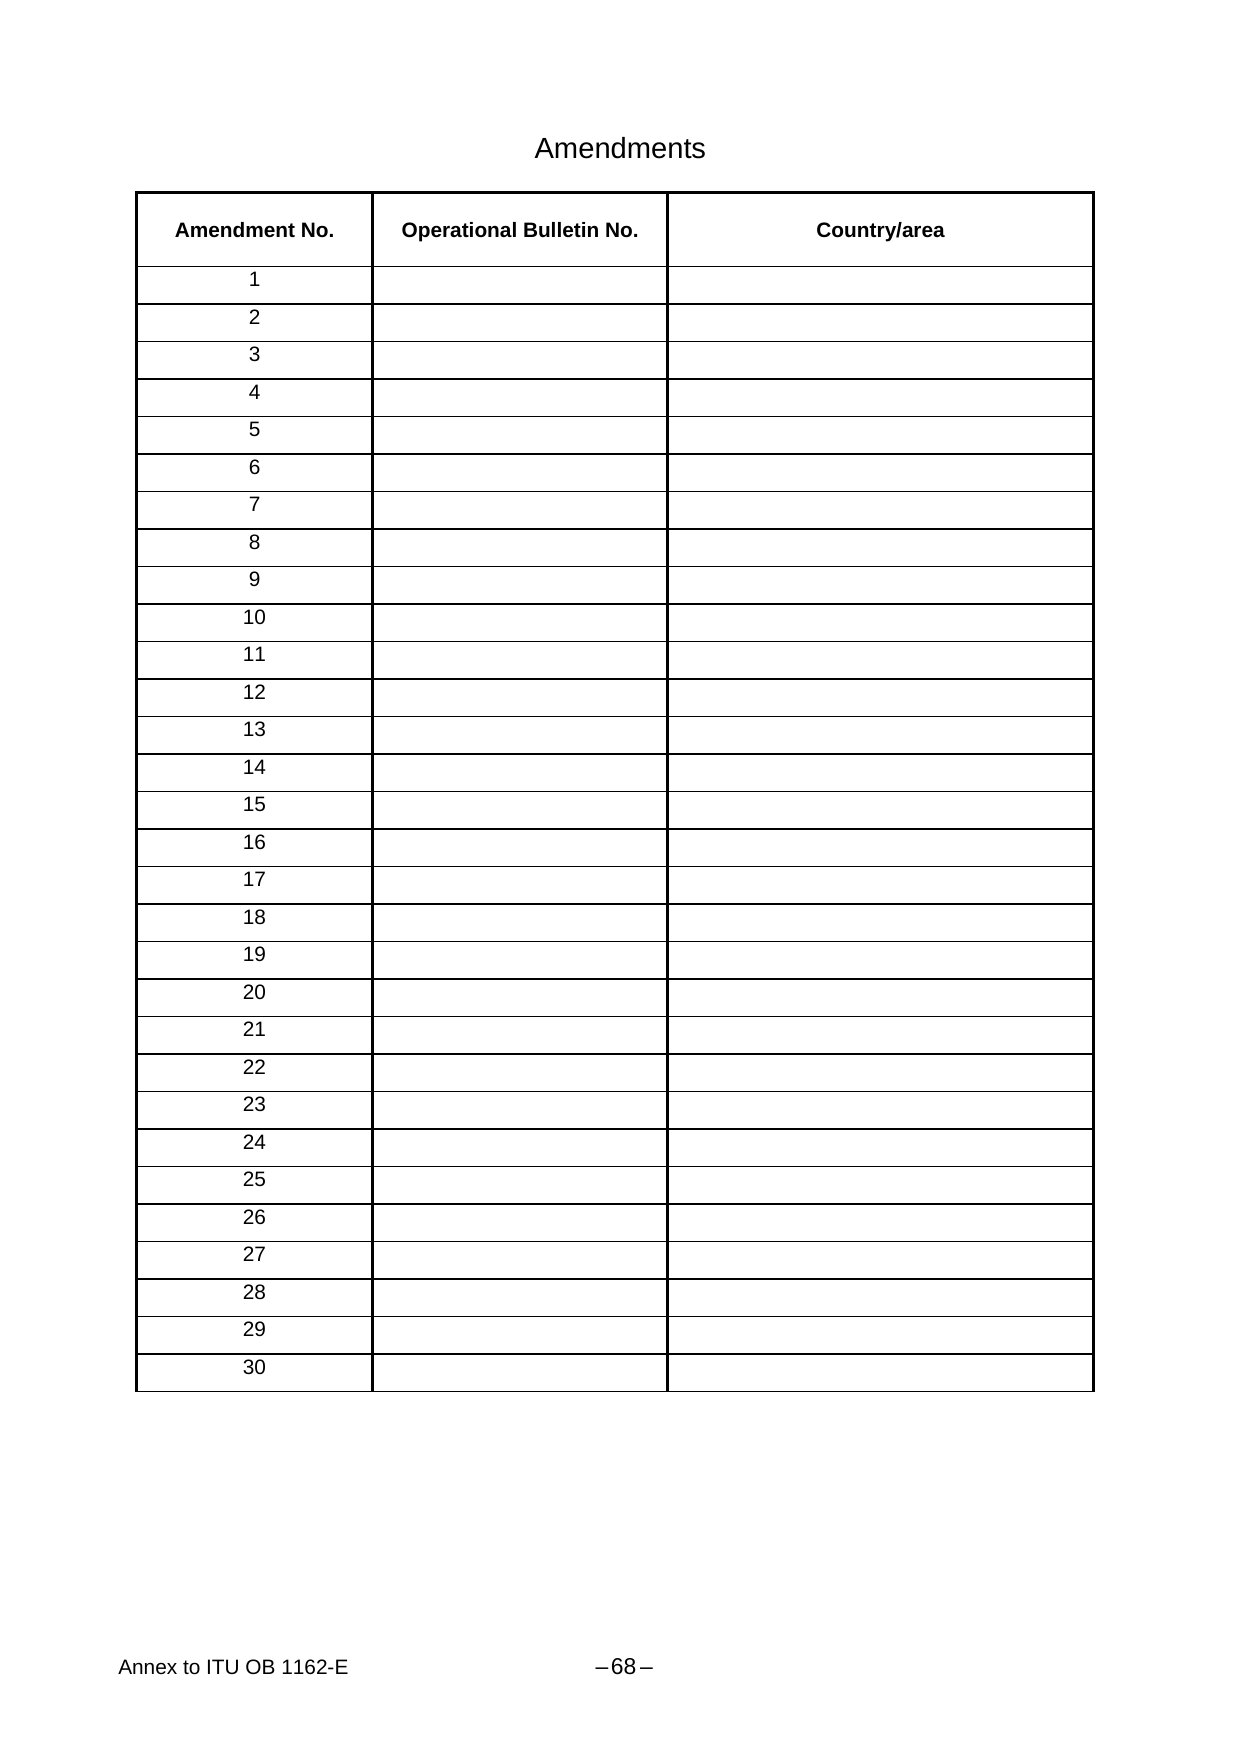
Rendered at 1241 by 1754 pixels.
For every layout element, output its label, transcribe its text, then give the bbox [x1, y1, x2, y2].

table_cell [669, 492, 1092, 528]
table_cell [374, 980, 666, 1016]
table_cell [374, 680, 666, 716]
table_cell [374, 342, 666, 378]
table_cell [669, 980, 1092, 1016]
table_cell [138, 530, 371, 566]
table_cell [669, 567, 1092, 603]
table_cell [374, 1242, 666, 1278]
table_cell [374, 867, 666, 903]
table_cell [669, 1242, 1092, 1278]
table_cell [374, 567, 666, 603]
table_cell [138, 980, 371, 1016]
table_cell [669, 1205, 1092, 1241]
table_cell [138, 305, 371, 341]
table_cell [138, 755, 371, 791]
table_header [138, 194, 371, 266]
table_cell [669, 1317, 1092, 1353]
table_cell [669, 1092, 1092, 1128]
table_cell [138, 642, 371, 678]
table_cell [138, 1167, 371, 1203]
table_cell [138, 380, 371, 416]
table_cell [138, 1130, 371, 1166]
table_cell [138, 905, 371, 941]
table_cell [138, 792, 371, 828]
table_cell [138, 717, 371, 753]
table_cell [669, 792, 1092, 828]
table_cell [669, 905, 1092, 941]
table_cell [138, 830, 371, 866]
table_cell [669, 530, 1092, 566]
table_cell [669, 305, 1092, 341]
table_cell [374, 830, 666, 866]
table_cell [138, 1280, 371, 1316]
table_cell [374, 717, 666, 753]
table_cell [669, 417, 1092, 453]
subtitle Amendments [118, 131, 1122, 164]
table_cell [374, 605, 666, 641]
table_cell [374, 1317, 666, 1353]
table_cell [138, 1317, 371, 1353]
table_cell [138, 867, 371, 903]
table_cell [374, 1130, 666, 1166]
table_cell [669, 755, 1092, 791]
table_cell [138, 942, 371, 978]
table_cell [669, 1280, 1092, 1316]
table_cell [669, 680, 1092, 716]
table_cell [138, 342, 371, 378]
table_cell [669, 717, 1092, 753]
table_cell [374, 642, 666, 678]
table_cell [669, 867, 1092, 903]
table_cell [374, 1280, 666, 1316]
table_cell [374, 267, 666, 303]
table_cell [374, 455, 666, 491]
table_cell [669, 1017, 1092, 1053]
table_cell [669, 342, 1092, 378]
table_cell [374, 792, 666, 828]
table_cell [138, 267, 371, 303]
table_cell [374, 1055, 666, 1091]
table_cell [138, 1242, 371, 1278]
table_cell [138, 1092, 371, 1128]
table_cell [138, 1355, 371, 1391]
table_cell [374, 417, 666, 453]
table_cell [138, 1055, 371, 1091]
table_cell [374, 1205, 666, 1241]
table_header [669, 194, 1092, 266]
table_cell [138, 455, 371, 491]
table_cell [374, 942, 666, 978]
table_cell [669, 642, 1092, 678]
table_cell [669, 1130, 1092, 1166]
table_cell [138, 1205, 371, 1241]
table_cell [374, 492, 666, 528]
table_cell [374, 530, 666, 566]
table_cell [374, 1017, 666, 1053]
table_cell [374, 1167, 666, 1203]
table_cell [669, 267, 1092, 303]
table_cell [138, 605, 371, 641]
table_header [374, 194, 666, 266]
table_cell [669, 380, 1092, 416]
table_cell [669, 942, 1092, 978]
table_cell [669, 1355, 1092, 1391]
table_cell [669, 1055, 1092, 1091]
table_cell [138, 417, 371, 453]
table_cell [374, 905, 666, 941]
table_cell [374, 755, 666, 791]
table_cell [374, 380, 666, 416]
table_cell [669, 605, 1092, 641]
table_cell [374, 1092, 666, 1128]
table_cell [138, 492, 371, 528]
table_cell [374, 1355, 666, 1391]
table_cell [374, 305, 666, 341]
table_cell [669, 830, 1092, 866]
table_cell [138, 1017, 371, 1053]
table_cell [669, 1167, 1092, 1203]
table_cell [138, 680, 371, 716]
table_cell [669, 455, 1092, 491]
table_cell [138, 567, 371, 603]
